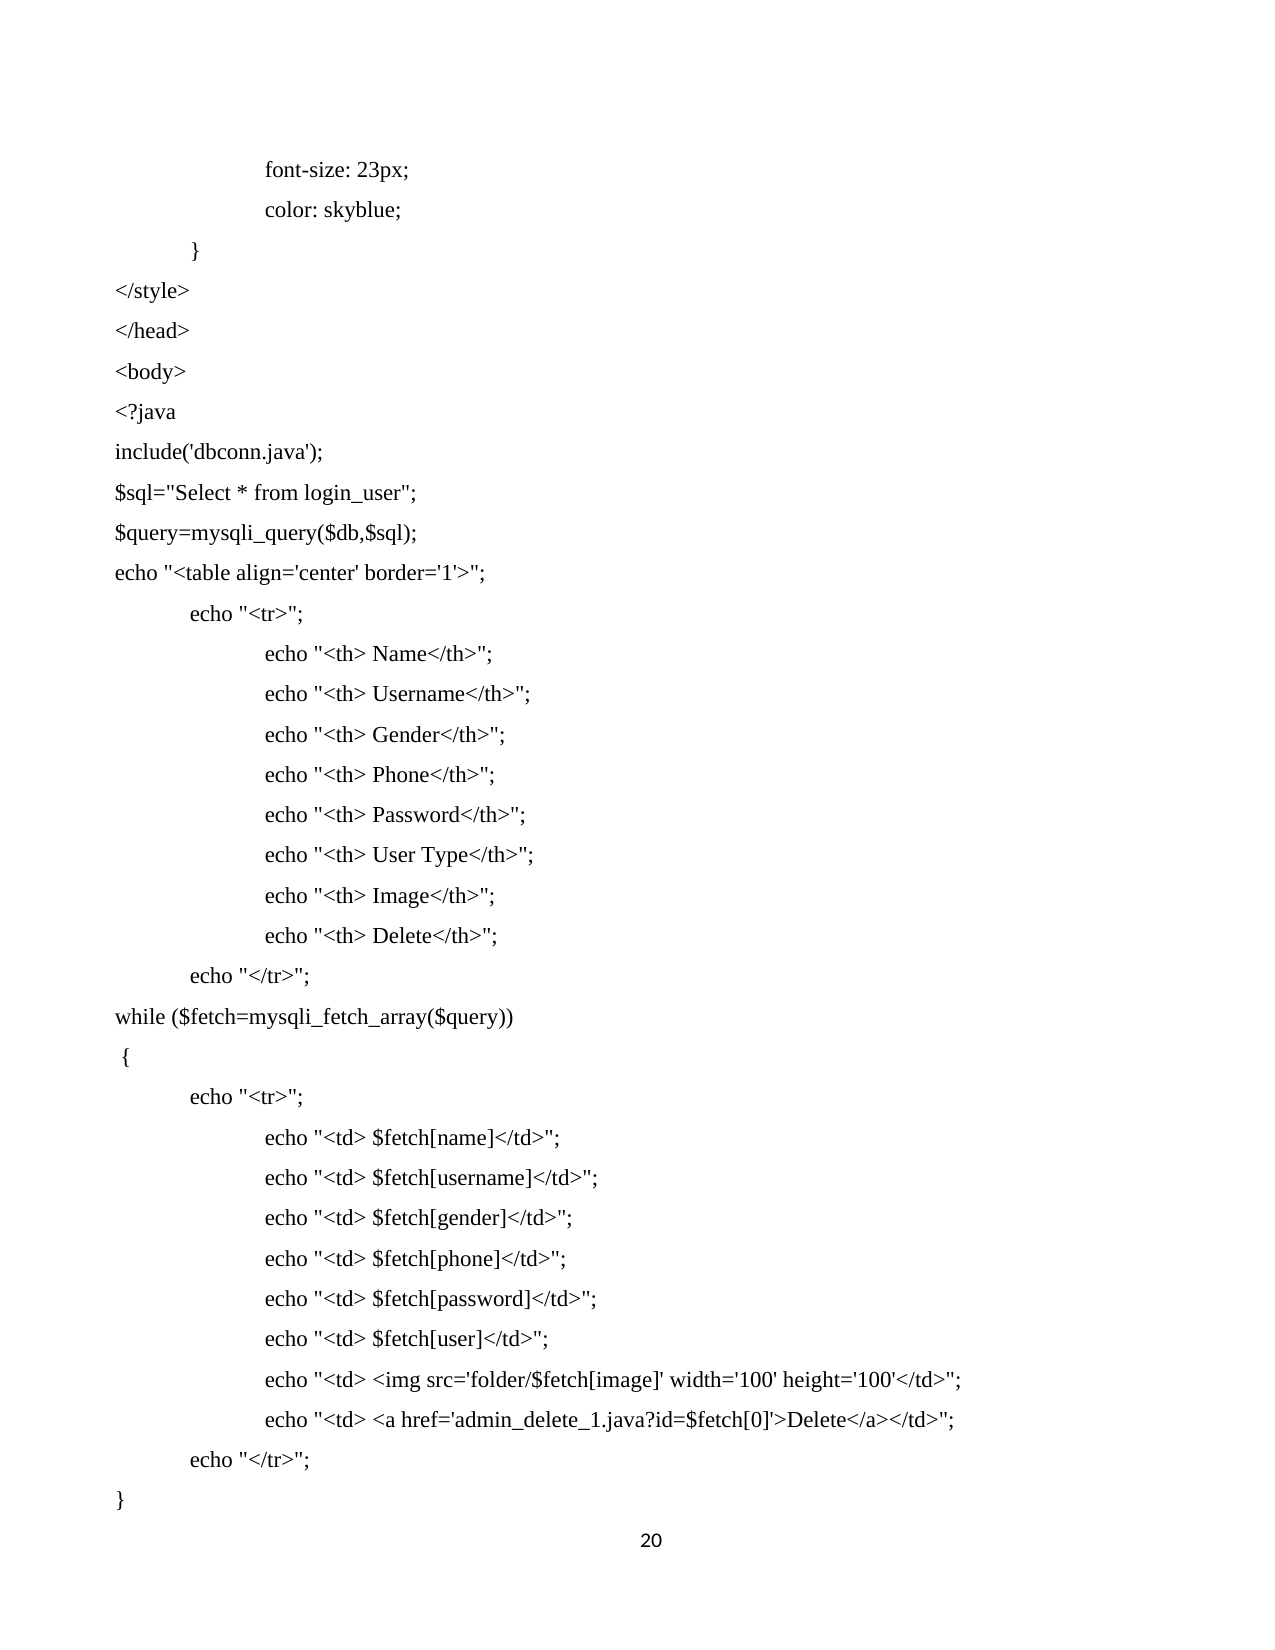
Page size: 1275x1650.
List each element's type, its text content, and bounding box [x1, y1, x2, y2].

text color: skyblue; [114, 197, 1179, 223]
text } [114, 1487, 1179, 1513]
text echo "<th> Image</th>"; [114, 882, 1179, 908]
text echo "<tr>"; [114, 600, 1179, 626]
text echo "<td> <a href='admin_delete_1.java?id=$fetch[0]'>Delete</a></td>"; [114, 1406, 1179, 1432]
text echo "<td> $fetch[user]</td>"; [114, 1325, 1179, 1352]
text echo "<th> Delete</th>"; [114, 922, 1179, 948]
text echo "<th> Gender</th>"; [114, 721, 1179, 747]
text <body> [114, 358, 1179, 384]
text echo "<th> User Type</th>"; [114, 842, 1179, 868]
text echo "</tr>"; [114, 1446, 1179, 1473]
text $sql="Select * from login_user"; [114, 479, 1179, 505]
text echo "<td> <img src='folder/$fetch[image]' width='100' height='100'</td>"; [114, 1366, 1179, 1392]
text echo "<td> $fetch[name]</td>"; [114, 1124, 1179, 1150]
text echo "</tr>"; [114, 962, 1179, 989]
text echo "<th> Username</th>"; [114, 680, 1179, 707]
text echo "<td> $fetch[gender]</td>"; [114, 1204, 1179, 1231]
text echo "<th> Phone</th>"; [114, 761, 1179, 787]
text $query=mysqli_query($db,$sql); [114, 519, 1179, 545]
text echo "<th> Name</th>"; [114, 640, 1179, 666]
text echo "<table align='center' border='1'>"; [114, 559, 1179, 586]
text } [114, 237, 1179, 263]
text </style> [114, 277, 1179, 303]
text echo "<td> $fetch[phone]</td>"; [114, 1245, 1179, 1271]
text <?java [114, 398, 1179, 424]
text include('dbconn.java'); [114, 438, 1179, 465]
text font-size: 23px; [114, 156, 1179, 183]
text echo "<tr>"; [114, 1083, 1179, 1110]
text echo "<td> $fetch[username]</td>"; [114, 1164, 1179, 1190]
text </head> [114, 317, 1179, 344]
text echo "<th> Password</th>"; [114, 801, 1179, 828]
text echo "<td> $fetch[password]</td>"; [114, 1285, 1179, 1311]
text while ($fetch=mysqli_fetch_array($query)) [114, 1003, 1179, 1029]
text { [114, 1043, 1179, 1069]
